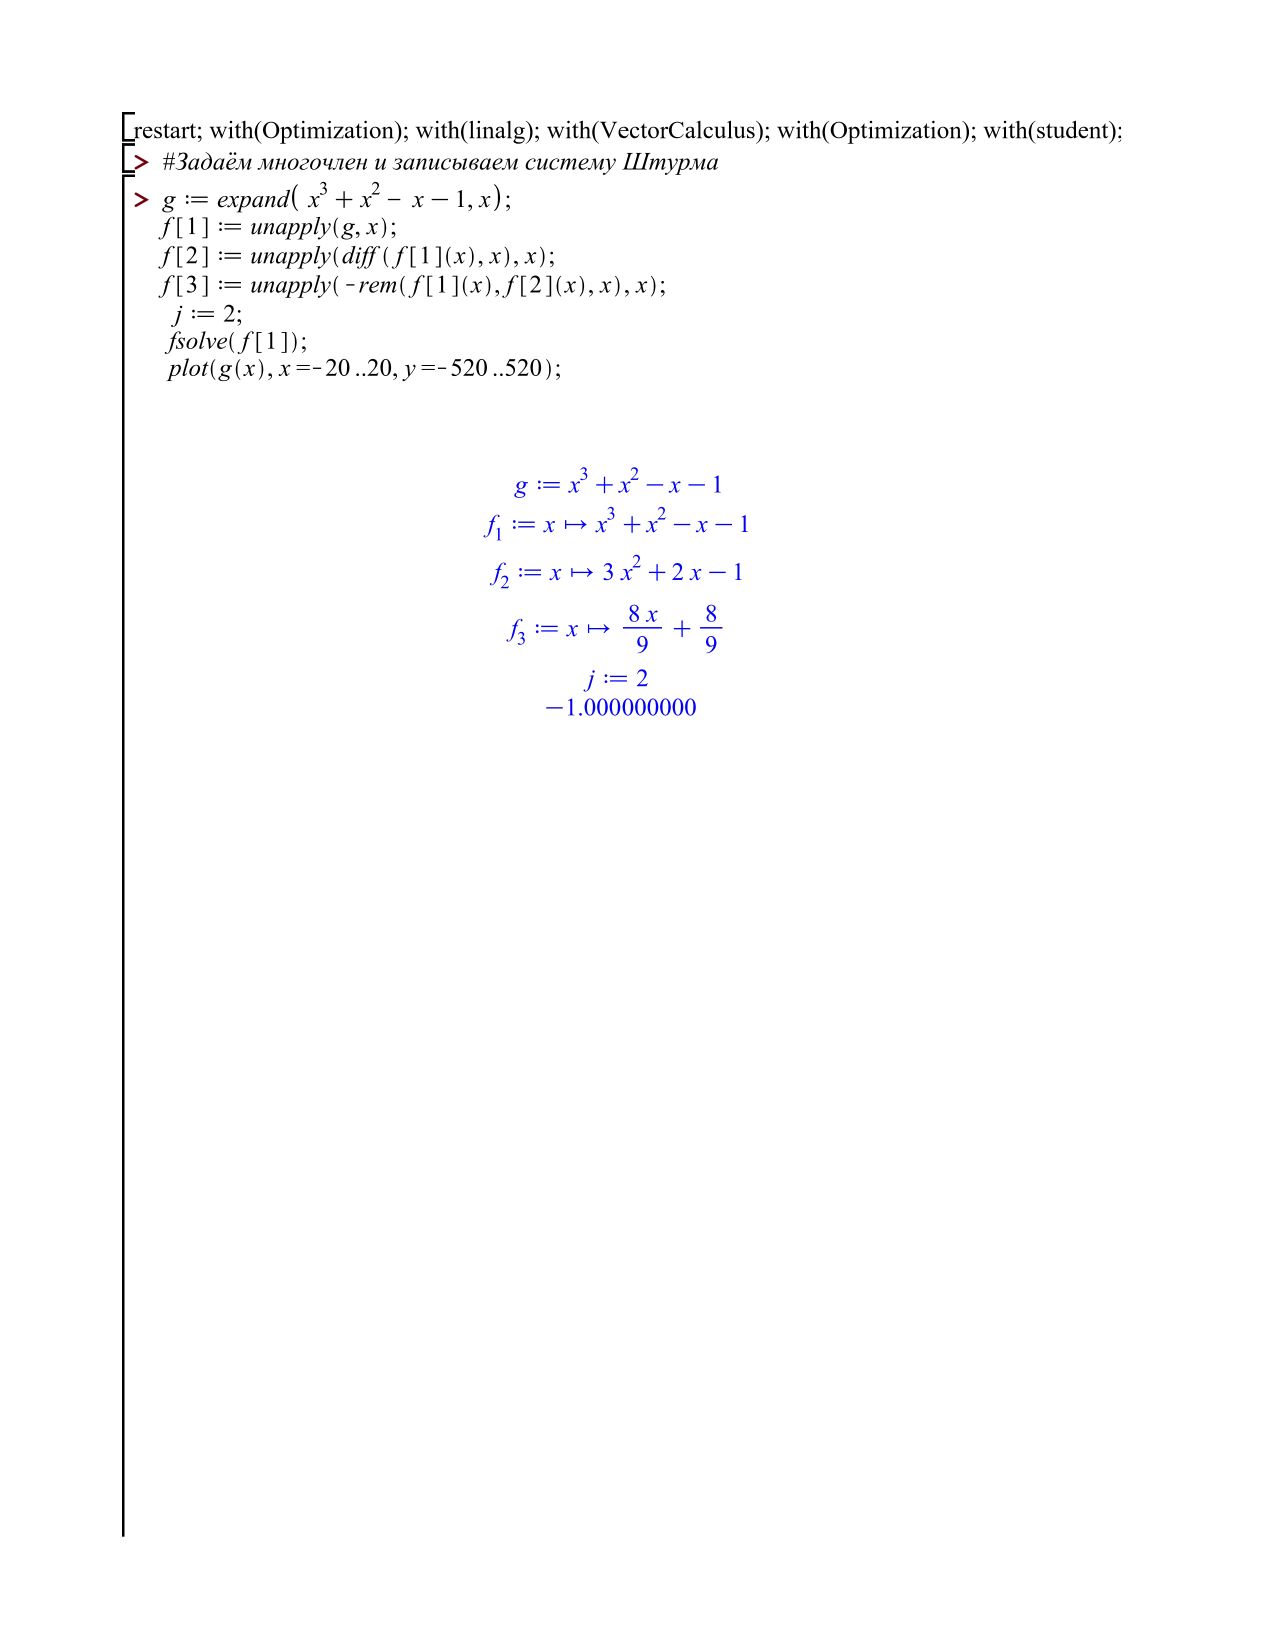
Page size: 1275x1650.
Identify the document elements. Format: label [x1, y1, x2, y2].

picture [121, 111, 1122, 1537]
